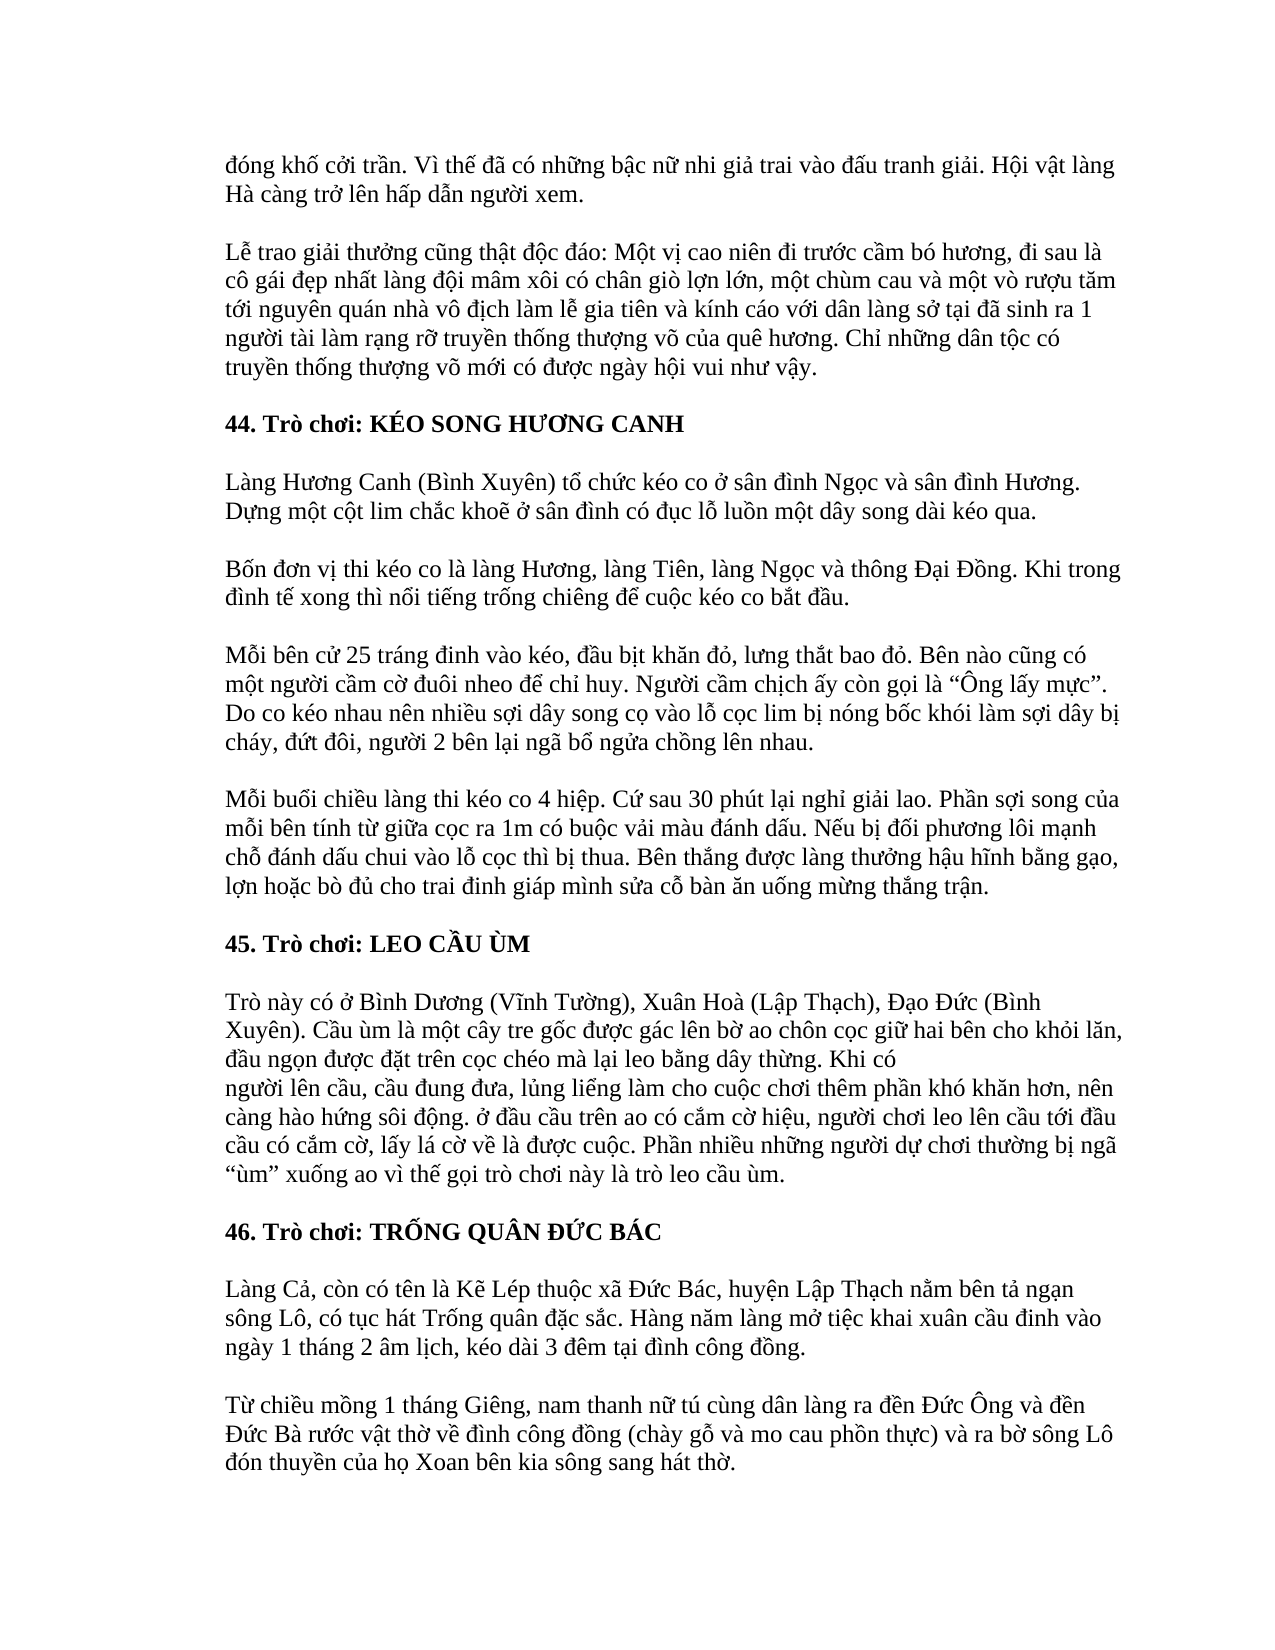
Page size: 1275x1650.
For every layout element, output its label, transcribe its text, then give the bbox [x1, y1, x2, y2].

text Lễ trao giải thưởng cũng thật độc đáo: Một vị cao niên đi trước cầm bó hương, đi sau là cô gái đẹp nhất làng đội mâm xôi có chân giò lợn lớn, một chùm cau và một vò rượu tăm tới nguyên quán nhà vô địch làm lễ gia tiên và kính cáo với dân làng sở tại đã sinh ra 1 người tài làm rạng rỡ truyền thống thượng võ của quê hương. Chỉ những dân tộc có truyền thống thượng võ mới có được ngày hội vui như vậy. [225, 237, 1125, 380]
text 46. Trò chơi: TRỐNG QUÂN ĐỨC BÁC Làng Cả, còn có tên là Kẽ Lép thuộc xã Đức Bác, huyện Lập Thạch nằm bên tả ngạn sông Lô, có tục hát Trống quân đặc sắc. Hàng năm làng mở tiệc khai xuân cầu đinh vào ngày 1 tháng 2 âm lịch, kéo dài 3 đêm tại đình công đồng. [225, 1217, 1125, 1361]
text 44. Trò chơi: KÉO SONG HƯƠNG CANH Làng Hương Canh (Bình Xuyên) tổ chức kéo co ở sân đình Ngọc và sân đình Hương. Dựng một cột lim chắc khoẽ ở sân đình có đục lỗ luồn một dây song dài kéo qua. [225, 409, 1125, 524]
text 45. Trò chơi: LEO CẦU ÙM [225, 929, 1125, 957]
text Từ chiều mồng 1 tháng Giêng, nam thanh nữ tú cùng dân làng ra đền Đức Ông và đền Đức Bà rước vật thờ về đình công đồng (chày gỗ và mo cau phồn thực) và ra bờ sông Lô đón thuyền của họ Xoan bên kia sông sang hát thờ. [225, 1390, 1125, 1476]
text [225, 150, 1125, 207]
text Bốn đơn vị thi kéo co là làng Hương, làng Tiên, làng Ngọc và thông Đại Đồng. Khi trong đình tế xong thì nổi tiếng trống chiêng để cuộc kéo co bắt đầu. [225, 554, 1125, 611]
text Mỗi buổi chiều làng thi kéo co 4 hiệp. Cứ sau 30 phút lại nghỉ giải lao. Phần sợi song của mỗi bên tính từ giữa cọc ra 1m có buộc vải màu đánh dấu. Nếu bị đối phương lôi mạnh chỗ đánh dấu chui vào lỗ cọc thì bị thua. Bên thắng được làng thưởng hậu hĩnh bằng gạo, lợn hoặc bò đủ cho trai đinh giáp mình sửa cỗ bàn ăn uống mừng thắng trận. [225, 784, 1125, 899]
text Mỗi bên cử 25 tráng đinh vào kéo, đầu bịt khăn đỏ, lưng thắt bao đỏ. Bên nào cũng có một người cầm cờ đuôi nheo để chỉ huy. Người cầm chịch ấy còn gọi là “Ông lấy mực”. Do co kéo nhau nên nhiều sợi dây song cọ vào lỗ cọc lim bị nóng bốc khói làm sợi dây bị cháy, đứt đôi, người 2 bên lại ngã bổ ngửa chồng lên nhau. [225, 640, 1125, 755]
text Trò này có ở Bình Dương (Vĩnh Tường), Xuân Hoà (Lập Thạch), Đạo Đức (Bình Xuyên). Cầu ùm là một cây tre gốc được gác lên bờ ao chôn cọc giữ hai bên cho khỏi lăn, đầu ngọn được đặt trên cọc chéo mà lại leo bằng dây thừng. Khi có người lên cầu, cầu đung đưa, lủng liểng làm cho cuộc chơi thêm phần khó khăn hơn, nên càng hào hứng sôi động. ở đầu cầu trên ao có cắm cờ hiệu, người chơi leo lên cầu tới đầu cầu có cắm cờ, lấy lá cờ về là được cuộc. Phần nhiều những người dự chơi thường bị ngã “ùm” xuống ao vì thế gọi trò chơi này là trò leo cầu ùm. [225, 987, 1125, 1188]
